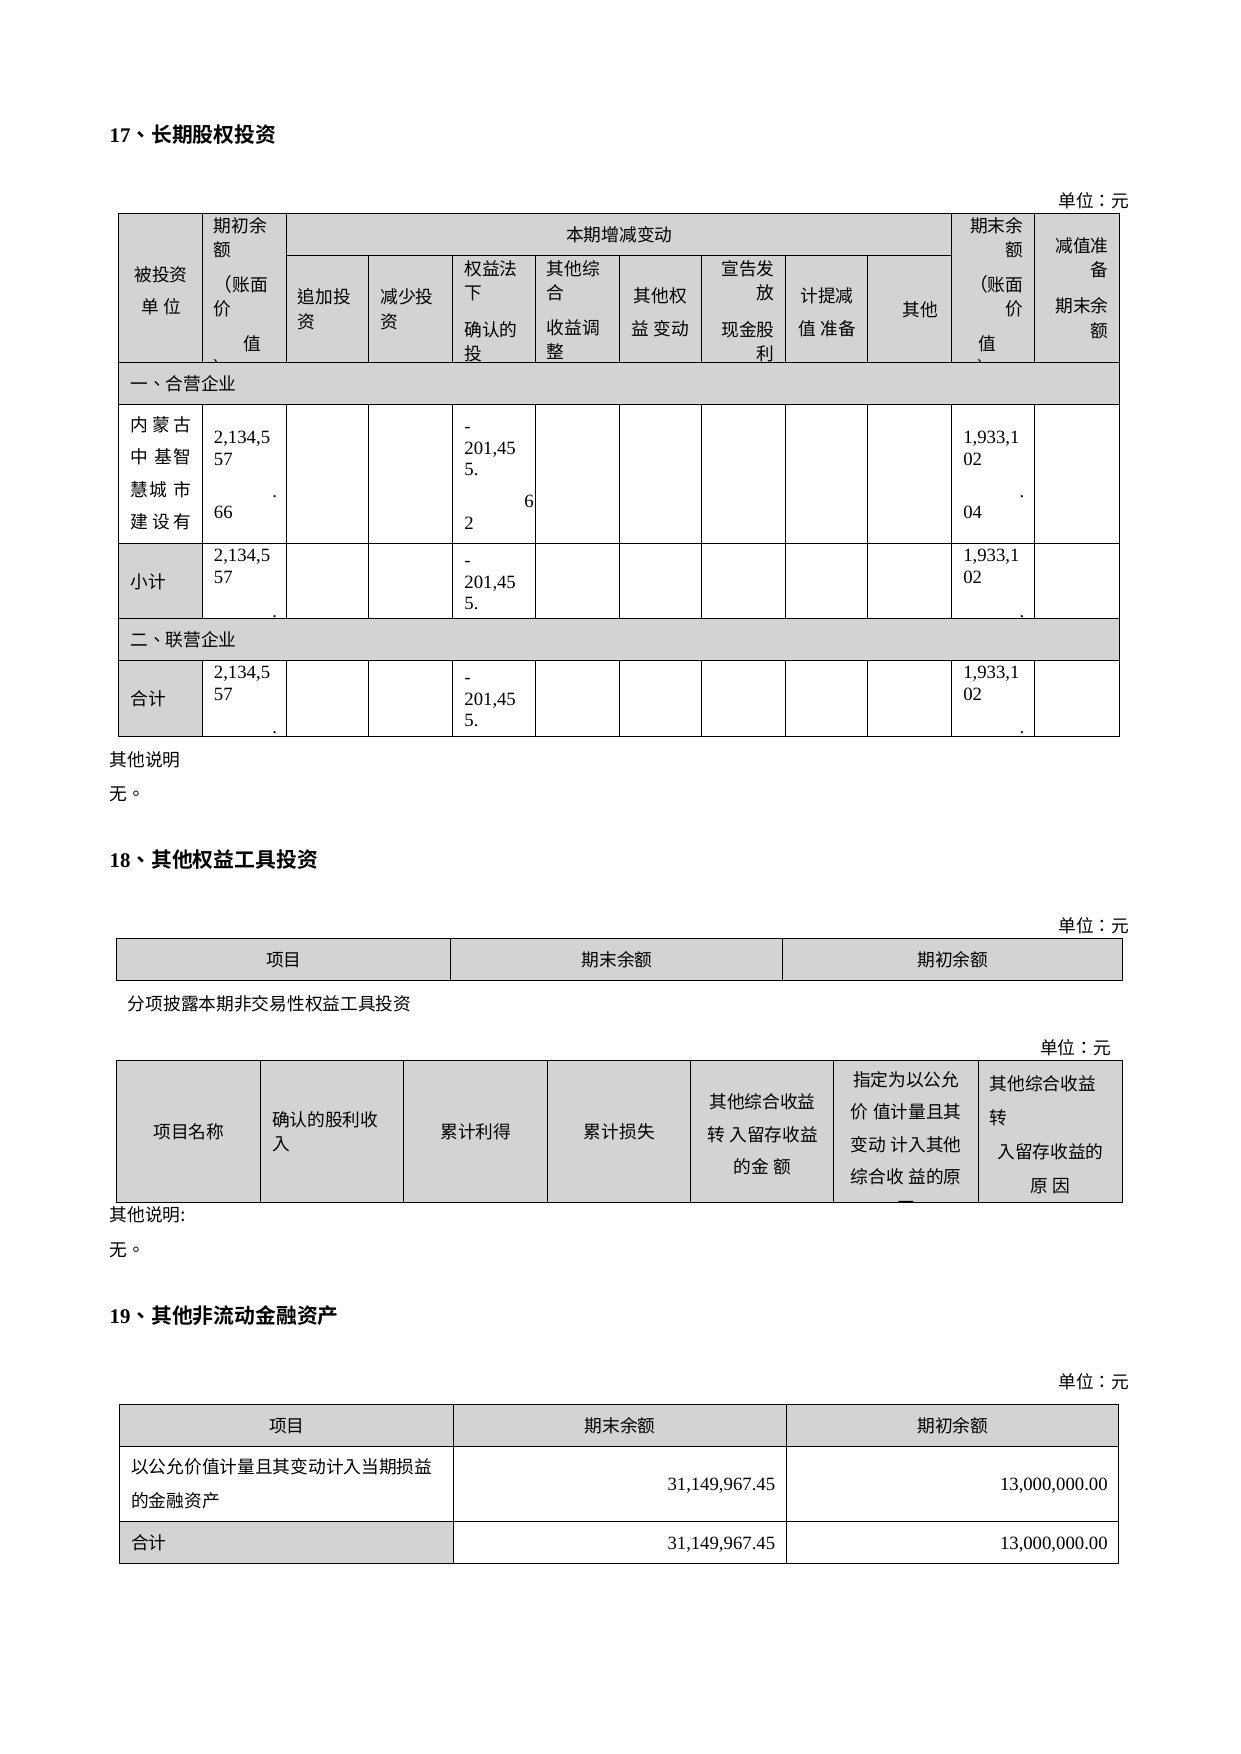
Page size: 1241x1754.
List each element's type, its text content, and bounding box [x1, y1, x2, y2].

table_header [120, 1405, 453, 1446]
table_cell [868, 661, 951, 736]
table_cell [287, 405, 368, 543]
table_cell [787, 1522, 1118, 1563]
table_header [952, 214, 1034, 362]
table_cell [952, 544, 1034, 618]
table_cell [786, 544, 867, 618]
text 单位：元 [109, 1369, 1129, 1393]
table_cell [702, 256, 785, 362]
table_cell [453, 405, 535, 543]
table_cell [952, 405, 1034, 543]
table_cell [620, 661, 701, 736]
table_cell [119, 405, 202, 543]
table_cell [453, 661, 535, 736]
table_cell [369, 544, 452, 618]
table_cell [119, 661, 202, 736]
subtitle 18、其他权益工具投资 [109, 846, 1129, 874]
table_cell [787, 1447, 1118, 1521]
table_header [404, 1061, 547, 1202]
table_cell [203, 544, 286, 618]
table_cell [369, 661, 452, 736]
text 无。 [109, 1237, 1129, 1262]
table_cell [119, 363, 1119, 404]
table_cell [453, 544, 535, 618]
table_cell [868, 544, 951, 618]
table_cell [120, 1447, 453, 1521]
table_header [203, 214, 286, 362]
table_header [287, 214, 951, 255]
subtitle 19、其他非流动金融资产 [109, 1301, 1129, 1329]
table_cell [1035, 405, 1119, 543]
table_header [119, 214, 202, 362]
subtitle 17、长期股权投资 [109, 120, 1129, 149]
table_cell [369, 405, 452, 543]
text 单位：元 [109, 188, 1129, 212]
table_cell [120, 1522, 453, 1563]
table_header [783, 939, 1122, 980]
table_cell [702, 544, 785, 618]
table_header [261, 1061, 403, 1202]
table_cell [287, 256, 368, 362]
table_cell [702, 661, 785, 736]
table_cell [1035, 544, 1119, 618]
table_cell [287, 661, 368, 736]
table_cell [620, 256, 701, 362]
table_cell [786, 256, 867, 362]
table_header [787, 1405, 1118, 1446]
text 单位：元 [109, 914, 1129, 938]
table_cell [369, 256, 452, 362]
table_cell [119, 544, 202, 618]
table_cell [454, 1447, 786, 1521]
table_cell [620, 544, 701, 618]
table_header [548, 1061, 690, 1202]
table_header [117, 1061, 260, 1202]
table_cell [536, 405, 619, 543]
text 无。 [109, 782, 1129, 806]
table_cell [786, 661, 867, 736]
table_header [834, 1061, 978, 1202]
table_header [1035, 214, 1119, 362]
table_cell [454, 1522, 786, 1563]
text 其他说明: [109, 1203, 1129, 1227]
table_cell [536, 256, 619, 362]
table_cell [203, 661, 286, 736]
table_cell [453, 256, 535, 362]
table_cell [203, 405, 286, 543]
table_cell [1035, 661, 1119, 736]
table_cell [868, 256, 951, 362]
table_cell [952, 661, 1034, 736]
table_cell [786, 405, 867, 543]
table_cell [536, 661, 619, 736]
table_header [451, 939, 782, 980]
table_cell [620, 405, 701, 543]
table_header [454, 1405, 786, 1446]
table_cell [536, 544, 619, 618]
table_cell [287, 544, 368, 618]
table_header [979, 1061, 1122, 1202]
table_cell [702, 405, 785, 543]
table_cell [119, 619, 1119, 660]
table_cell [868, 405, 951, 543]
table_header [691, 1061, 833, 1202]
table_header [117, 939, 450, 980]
text 其他说明 [109, 747, 1129, 771]
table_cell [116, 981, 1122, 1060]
